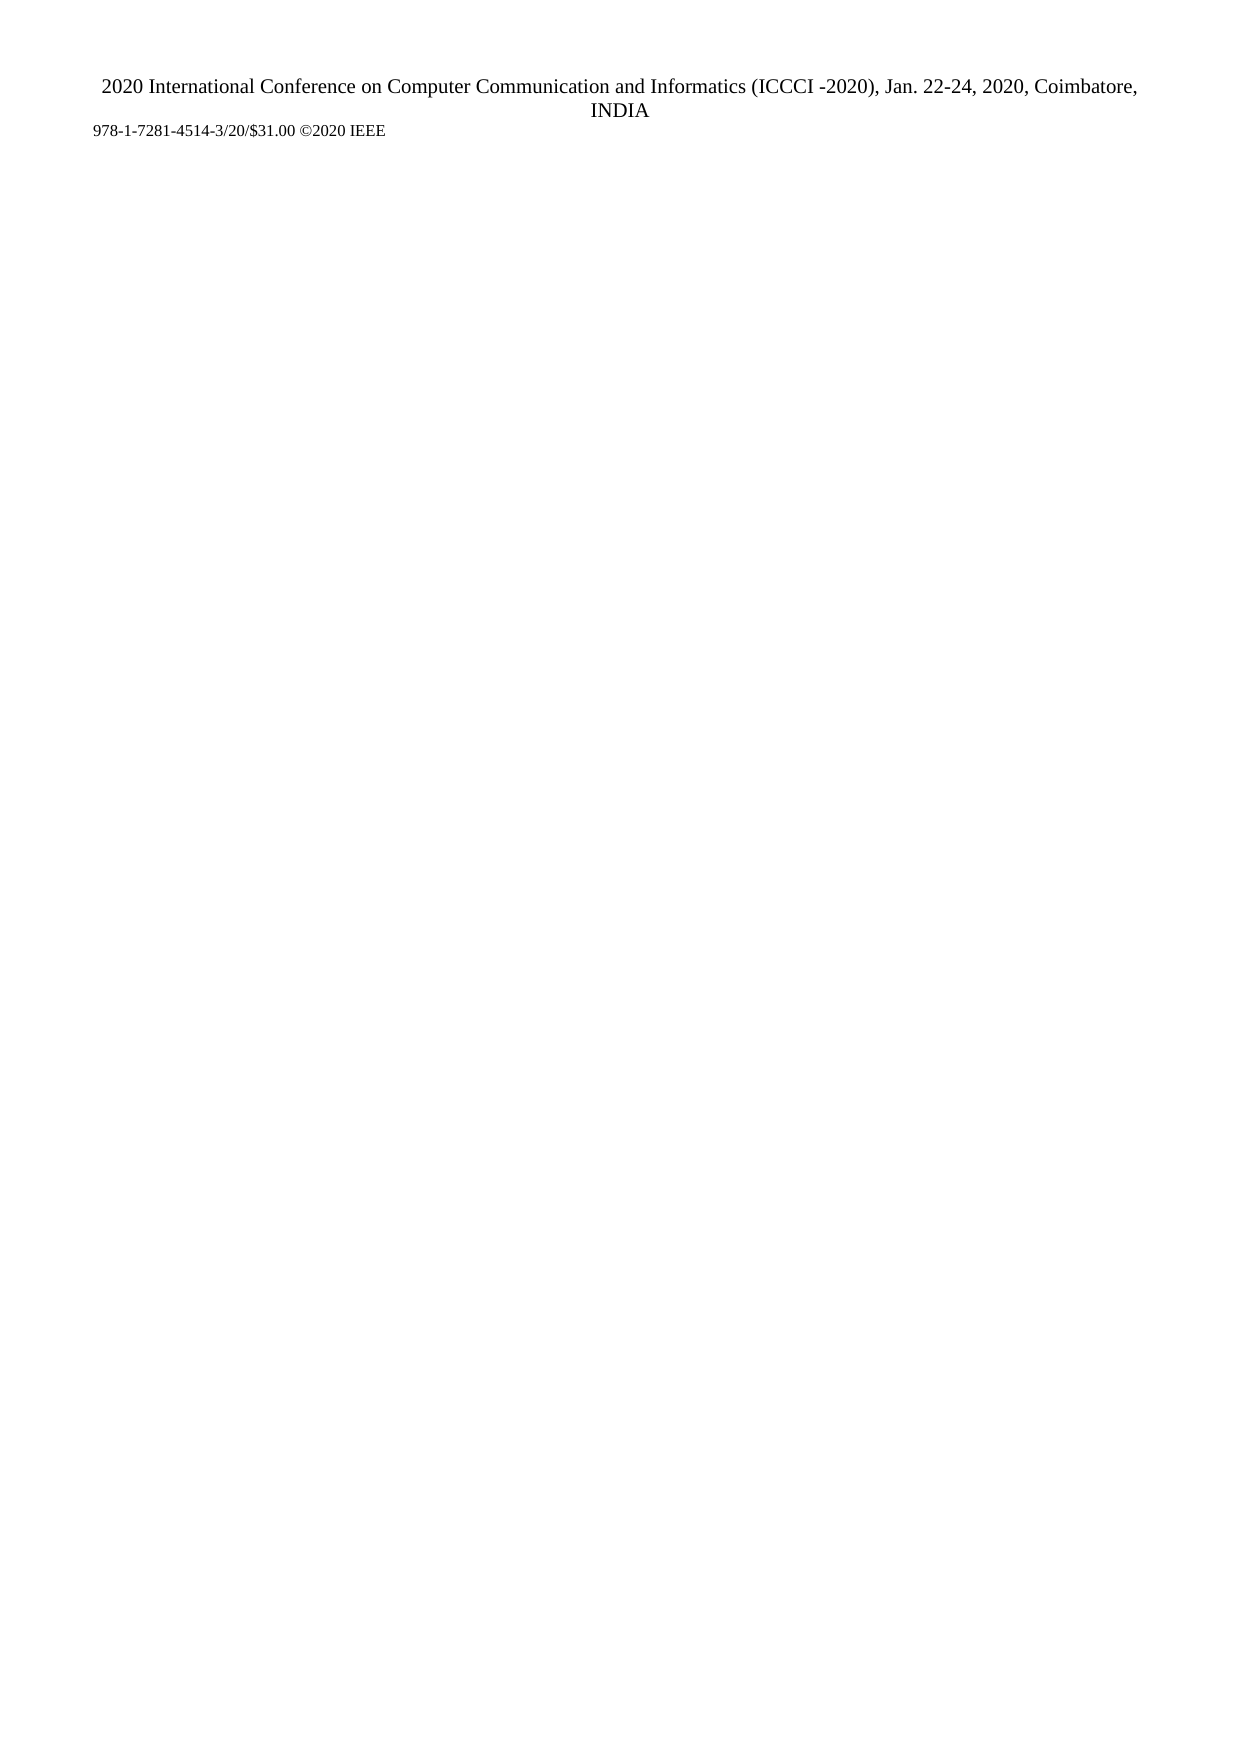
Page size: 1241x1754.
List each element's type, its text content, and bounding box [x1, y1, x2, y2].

text 978-1-7281-4514-3/20/$31.00 ©2020 IEEE [93, 121, 1171, 140]
